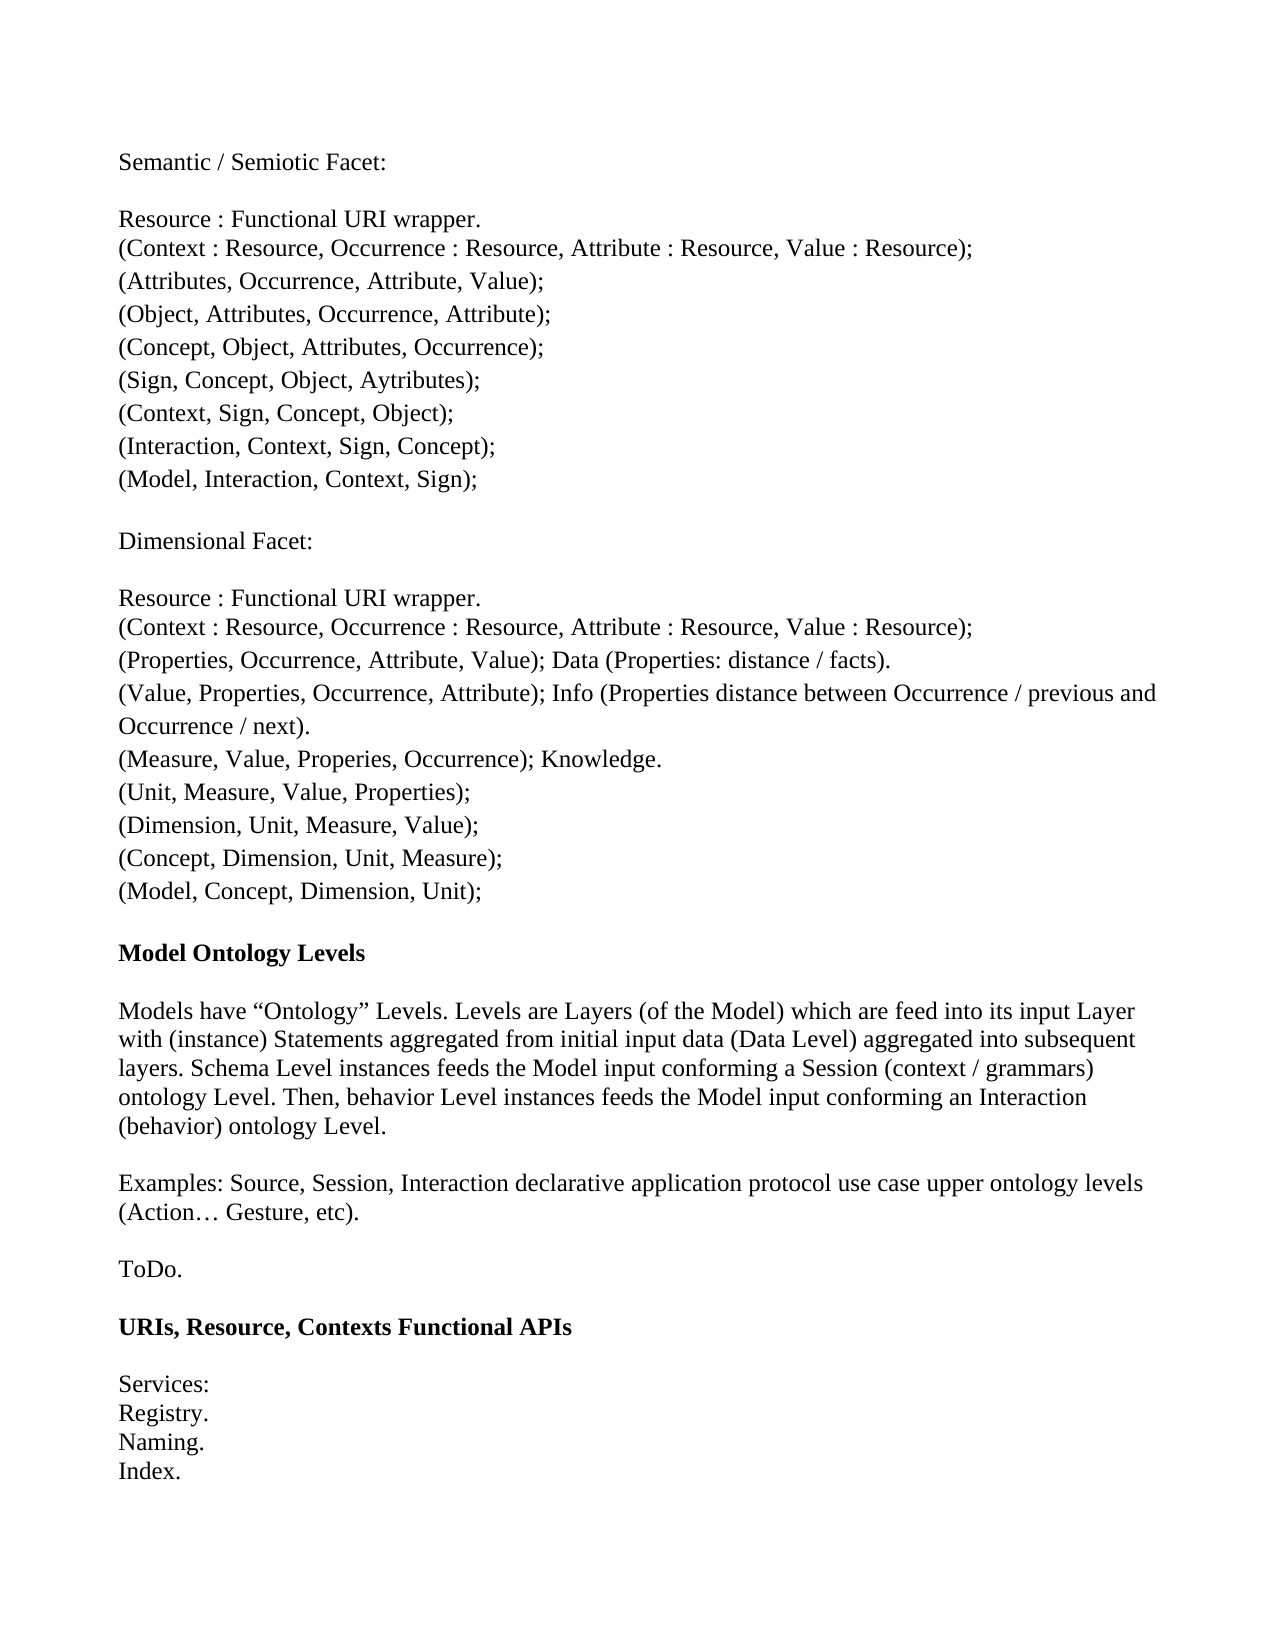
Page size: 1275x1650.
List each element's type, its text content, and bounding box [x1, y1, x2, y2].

text Model Ontology Levels [118, 938, 1157, 967]
text (Value, Properties, Occurrence, Attribute); Info (Properties distance between Occurrence / previous and Occurrence / next). (Measure, Value, Properies, Occurrence); Knowledge. (Unit, Measure, Value, Properties); (Dimension, Unit, Measure, Value); (Concept, Dimension, Unit, Measure); [118, 678, 1157, 872]
text Naming. [118, 1427, 1157, 1456]
text (Attributes, Occurrence, Attribute, Value); [118, 266, 1157, 295]
text (Context : Resource, Occurrence : Resource, Attribute : Resource, Value : Resource); [118, 233, 1157, 262]
text Examples: Source, Session, Interaction declarative application protocol use case upper ontology levels (Action… Gesture, etc). [118, 1168, 1157, 1226]
text Resource : Functional URI wrapper. [118, 583, 1157, 612]
text Resource : Functional URI wrapper. [118, 204, 1157, 233]
text Semantic / Semiotic Facet: [118, 147, 1157, 176]
text (Model, Interaction, Context, Sign); [118, 464, 1157, 493]
text Index. [118, 1456, 1157, 1484]
text (Properties, Occurrence, Attribute, Value); Data (Properties: distance / facts). [118, 645, 1157, 674]
text (Model, Concept, Dimension, Unit); [118, 876, 1157, 905]
text Models have “Ontology” Levels. Levels are Layers (of the Model) which are feed into its input Layer with (instance) Statements aggregated from initial input data (Data Level) aggregated into subsequent layers. Schema Level instances feeds the Model input conforming a Session (context / grammars) ontology Level. Then, behavior Level instances feeds the Model input conforming an Interaction (behavior) ontology Level. [118, 996, 1157, 1139]
text Registry. [118, 1398, 1157, 1427]
text (Object, Attributes, Occurrence, Attribute); (Concept, Object, Attributes, Occurrence); (Sign, Concept, Object, Aytributes); (Context, Sign, Concept, Object); (Interaction, Context, Sign, Concept); [118, 299, 1157, 460]
text Services: [118, 1369, 1157, 1398]
text (Context : Resource, Occurrence : Resource, Attribute : Resource, Value : Resource); [118, 612, 1157, 641]
text Dimensional Facet: [118, 526, 1157, 555]
text ToDo. [118, 1254, 1157, 1283]
text URIs, Resource, Contexts Functional APIs [118, 1312, 1157, 1341]
